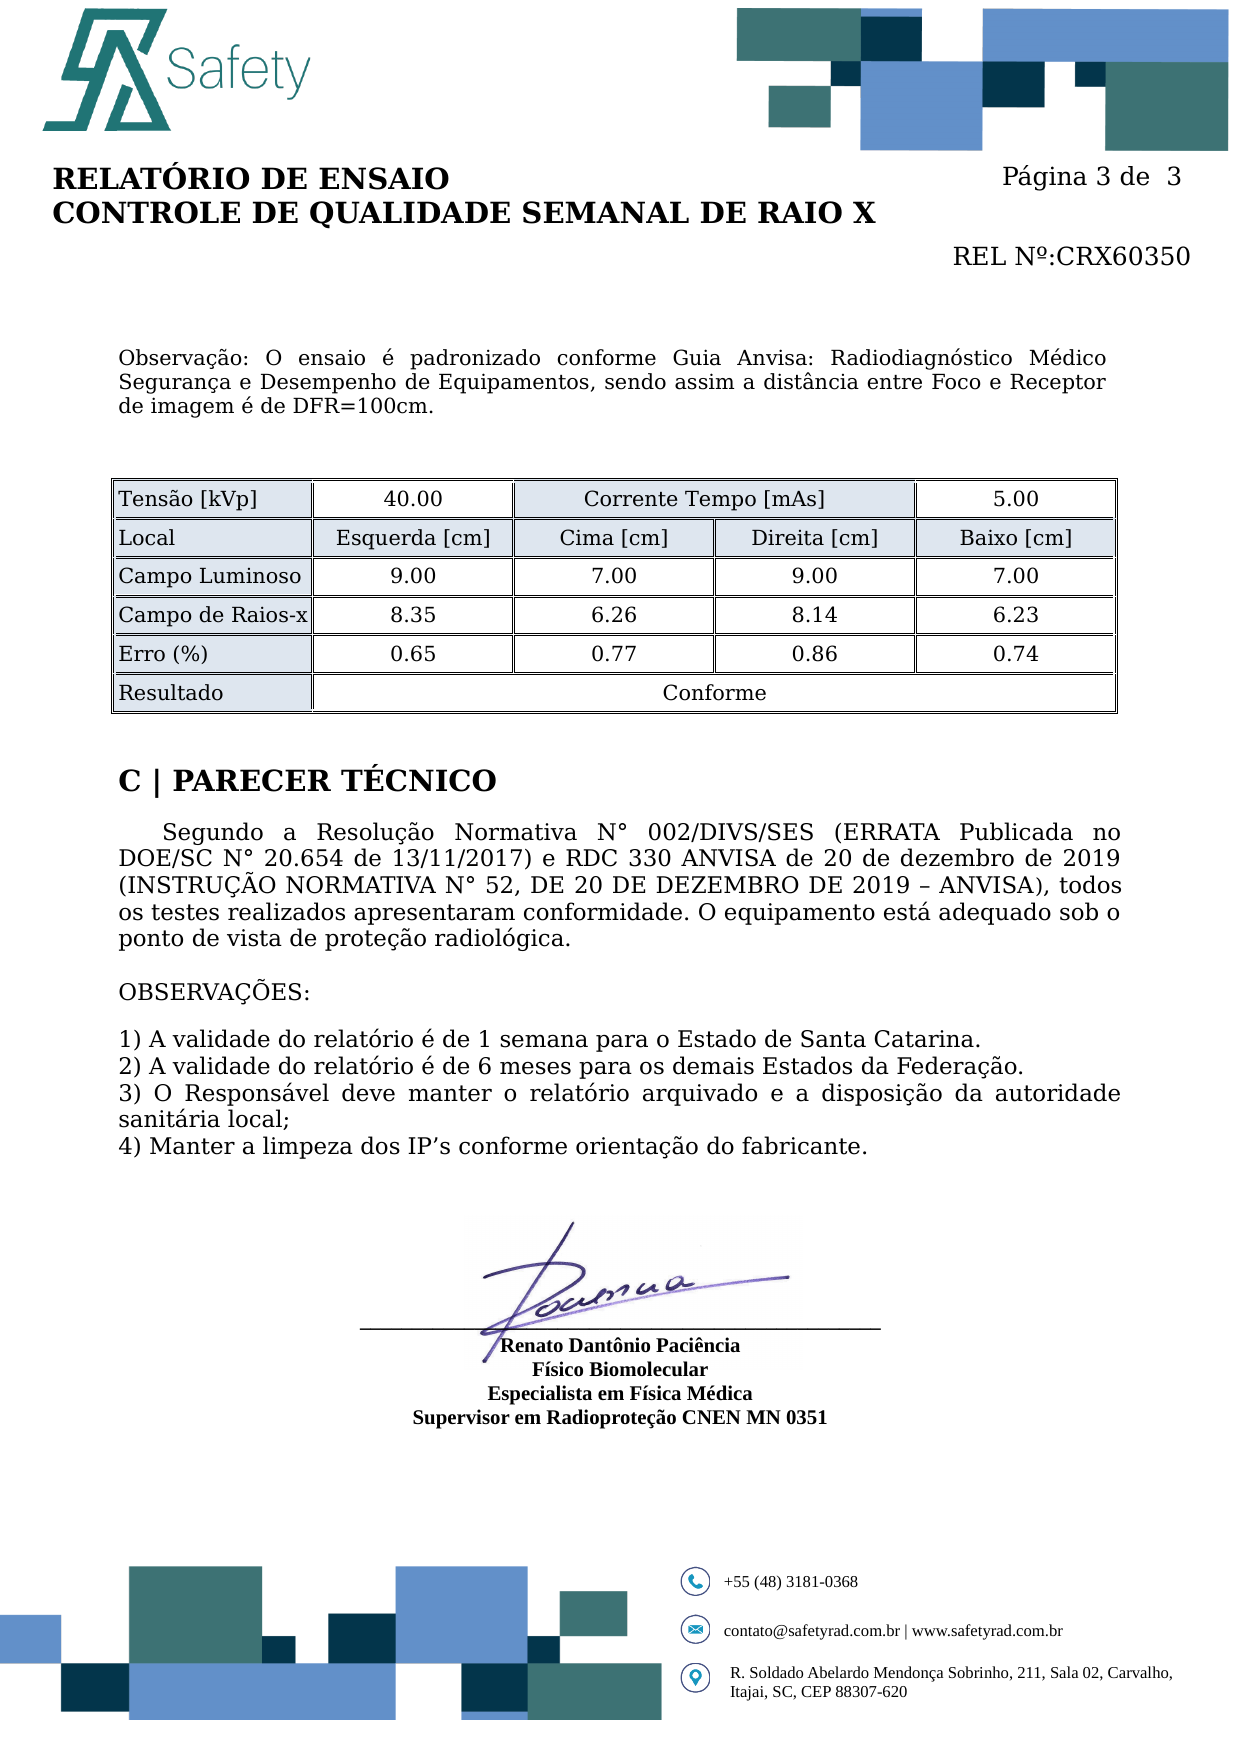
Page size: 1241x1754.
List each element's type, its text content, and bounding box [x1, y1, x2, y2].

text 2) A validade do relatório é de 6 meses para os demais Estados da Federação. [118, 1053, 1122, 1080]
picture [680, 1663, 710, 1693]
table_cell Conforme [313, 672, 1116, 711]
table_header 40.00 [313, 479, 514, 517]
picture [464, 1215, 804, 1308]
table_cell 0.74 [915, 633, 1116, 672]
table_cell Campo de Raios-x [114, 595, 311, 633]
table_cell 7.00 [515, 559, 713, 594]
text 1) A validade do relatório é de 1 semana para o Estado de Santa Catarina. [118, 1026, 1122, 1053]
picture [680, 1614, 710, 1644]
table_cell Baixo [cm] [917, 517, 1115, 556]
table_cell Cima [cm] [515, 520, 713, 556]
table_cell Direita [cm] [716, 520, 914, 556]
text Segundo a Resolução Normativa N° 002/DIVS/SES (ERRATA Publicada no DOE/SC N° 20.654 de 13/11/2017) e RDC 330 ANVISA de 20 de dezembro de 2019 (INSTRUÇÃO NORMATIVA N° 52, DE 20 DE DEZEMBRO DE 2019 – ANVISA), todos os testes realizados apresentaram conformidade. O equipamento está adequado sob o ponto de vista de proteção radiológica. [118, 819, 1122, 952]
picture [42, 8, 311, 131]
table_header 5.00 [915, 481, 1115, 517]
table_cell Campo Luminoso [114, 556, 311, 594]
text C | PARECER TÉCNICO [118, 764, 1122, 798]
table_cell Esquerda [cm] [314, 520, 512, 556]
table_cell Erro (%) [113, 633, 312, 672]
text 4) Manter a limpeza dos IP’s conforme orientação do fabricante. [118, 1133, 1122, 1160]
table_cell 6.26 [515, 598, 713, 633]
table_cell 0.65 [314, 636, 512, 672]
table_cell 0.77 [515, 636, 713, 672]
text Renato Dantônio Paciência [118, 1332, 1122, 1357]
table_cell Local [114, 517, 311, 556]
table_header Corrente Tempo [mAs] [514, 481, 915, 517]
text OBSERVAÇÕES: [118, 979, 1122, 1006]
text Observação: O ensaio é padronizado conforme Guia Anvisa: Radiodiagnóstico Médico Segurança e Desempenho de Equipamentos, sendo assim a distância entre Foco e Receptor de imagem é de DFR=100cm. [118, 346, 1107, 418]
table_cell 6.23 [917, 595, 1115, 633]
table_cell Resultado [113, 672, 312, 711]
text Especialista em Física Médica [118, 1381, 1122, 1405]
table_header Tensão [kVp] [114, 481, 312, 517]
picture [0, 1566, 662, 1720]
table_cell 7.00 [917, 556, 1115, 594]
text __________________________________________________ [118, 1308, 1122, 1332]
text Físico Biomolecular [118, 1357, 1122, 1381]
picture [680, 1566, 710, 1596]
picture [736, 8, 1229, 151]
text 3) O Responsável deve manter o relatório arquivado e a disposição da autoridade sanitária local; [118, 1080, 1122, 1133]
table_cell 9.00 [716, 559, 914, 594]
table_cell 9.00 [314, 559, 512, 594]
text Supervisor em Radioproteção CNEN MN 0351 [118, 1405, 1122, 1429]
table_cell 8.35 [314, 598, 512, 633]
table_cell 8.14 [716, 598, 914, 633]
table_cell 0.86 [716, 636, 914, 672]
